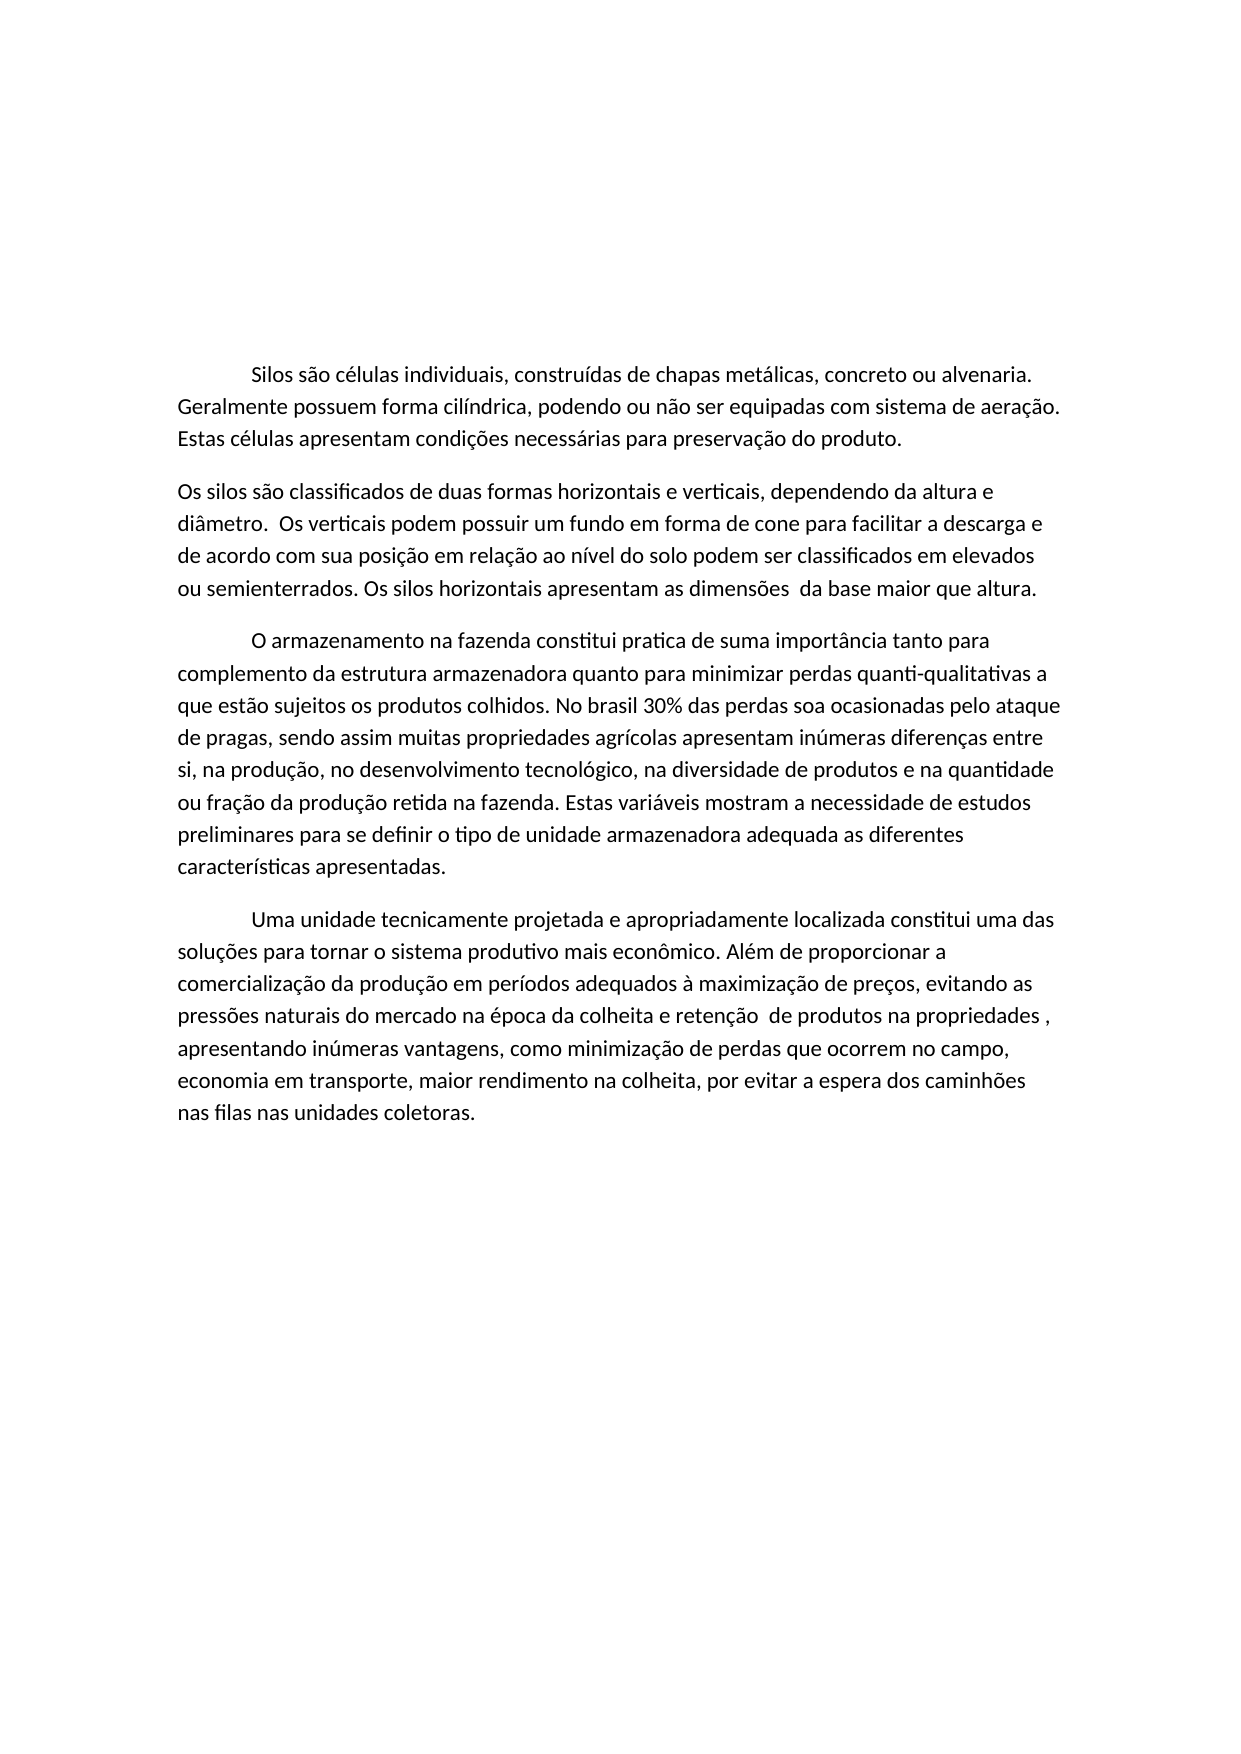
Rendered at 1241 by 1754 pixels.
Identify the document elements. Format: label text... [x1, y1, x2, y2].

text O armazenamento na fazenda constitui pratica de suma importância tanto para complemento da estrutura armazenadora quanto para minimizar perdas quanti-qualitativas a que estão sujeitos os produtos colhidos. No brasil 30% das perdas soa ocasionadas pelo ataque de pragas, sendo assim muitas propriedades agrícolas apresentam inúmeras diferenças entre si, na produção, no desenvolvimento tecnológico, na diversidade de produtos e na quantidade ou fração da produção retida na fazenda. Estas variáveis mostram a necessidade de estudos preliminares para se definir o tipo de unidade armazenadora adequada as diferentes características apresentadas. [177, 627, 1063, 880]
text Os silos são classificados de duas formas horizontais e verticais, dependendo da altura e diâmetro. Os verticais podem possuir um fundo em forma de cone para facilitar a descarga e de acordo com sua posição em relação ao nível do solo podem ser classificados em elevados ou semienterrados. Os silos horizontais apresentam as dimensões da base maior que altura. [177, 477, 1063, 602]
text Uma unidade tecnicamente projetada e apropriadamente localizada constitui uma das soluções para tornar o sistema produtivo mais econômico. Além de proporcionar a comercialização da produção em períodos adequados à maximização de preços, evitando as pressões naturais do mercado na época da colheita e retenção de produtos na propriedades , apresentando inúmeras vantagens, como minimização de perdas que ocorrem no campo, economia em transporte, maior rendimento na colheita, por evitar a espera dos caminhões nas filas nas unidades coletoras. [177, 905, 1063, 1126]
text Silos são células individuais, construídas de chapas metálicas, concreto ou alvenaria. Geralmente possuem forma cilíndrica, podendo ou não ser equipadas com sistema de aeração. Estas células apresentam condições necessárias para preservação do produto. [177, 360, 1063, 452]
